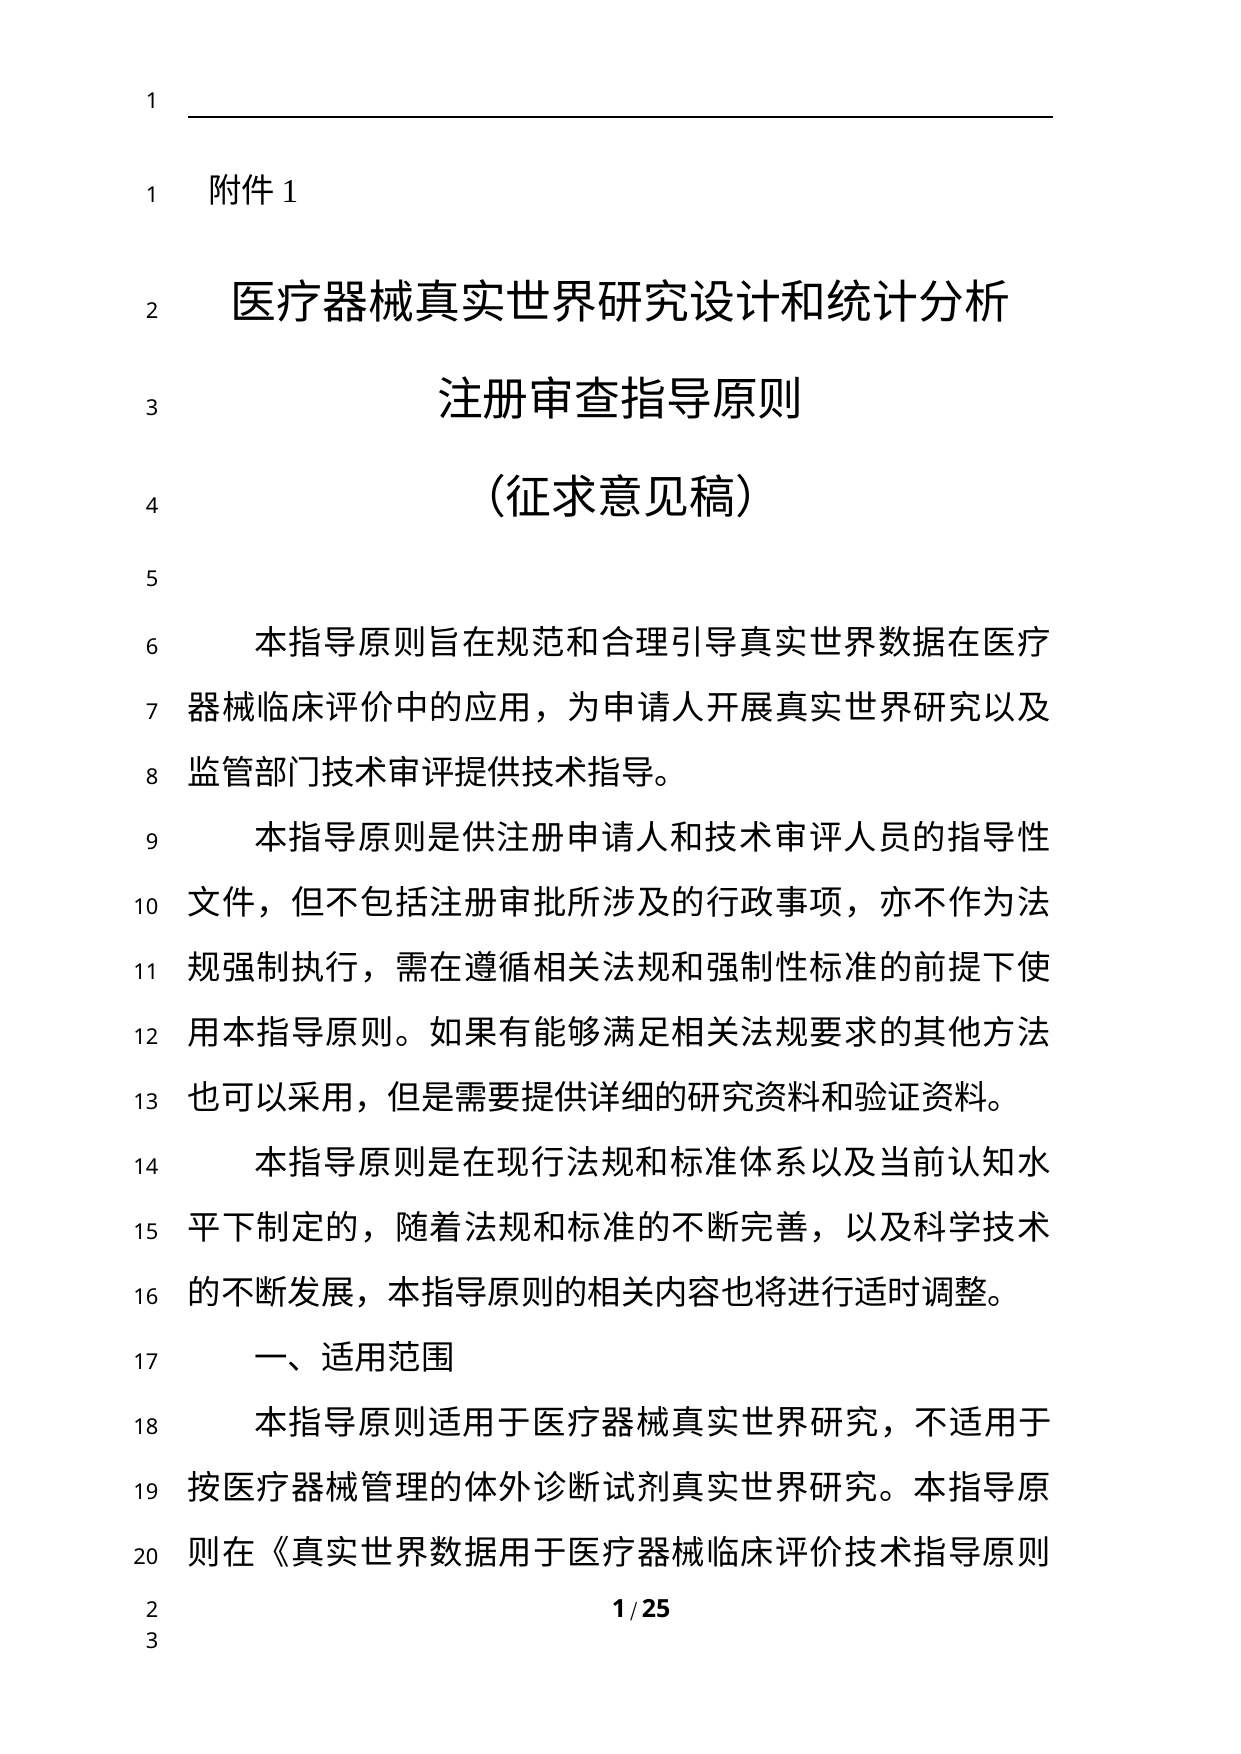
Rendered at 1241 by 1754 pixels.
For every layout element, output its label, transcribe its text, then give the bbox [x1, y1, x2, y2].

text 注册审查指导原则 [187, 347, 1053, 445]
text 附件1 [187, 156, 1053, 221]
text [187, 1387, 1053, 1582]
text 本指导原则是供注册申请人和技术审评人员的指导性文件，但不包括注册审批所涉及的行政事项，亦不作为法规强制执行，需在遵循相关法规和强制性标准的前提下使用本指导原则。如果有能够满足相关法规要求的其他方法，也可以采用，但是需要提供详细的研究资料和验证资料。 [187, 802, 1053, 1127]
text 本指导原则是在现行法规和标准体系以及当前认知水平下制定的，随着法规和标准的不断完善，以及科学技术的不断发展，本指导原则的相关内容也将进行适时调整。 [187, 1127, 1053, 1322]
subtitle 一、适用范围 [254, 1322, 1053, 1387]
text （征求意见稿） [187, 445, 1053, 542]
text 本指导原则旨在规范和合理引导真实世界数据在医疗器械临床评价中的应用，为申请人开展真实世界研究以及监管部门技术审评提供技术指导。 [187, 607, 1053, 802]
text 医疗器械真实世界研究设计和统计分析 [187, 250, 1053, 347]
